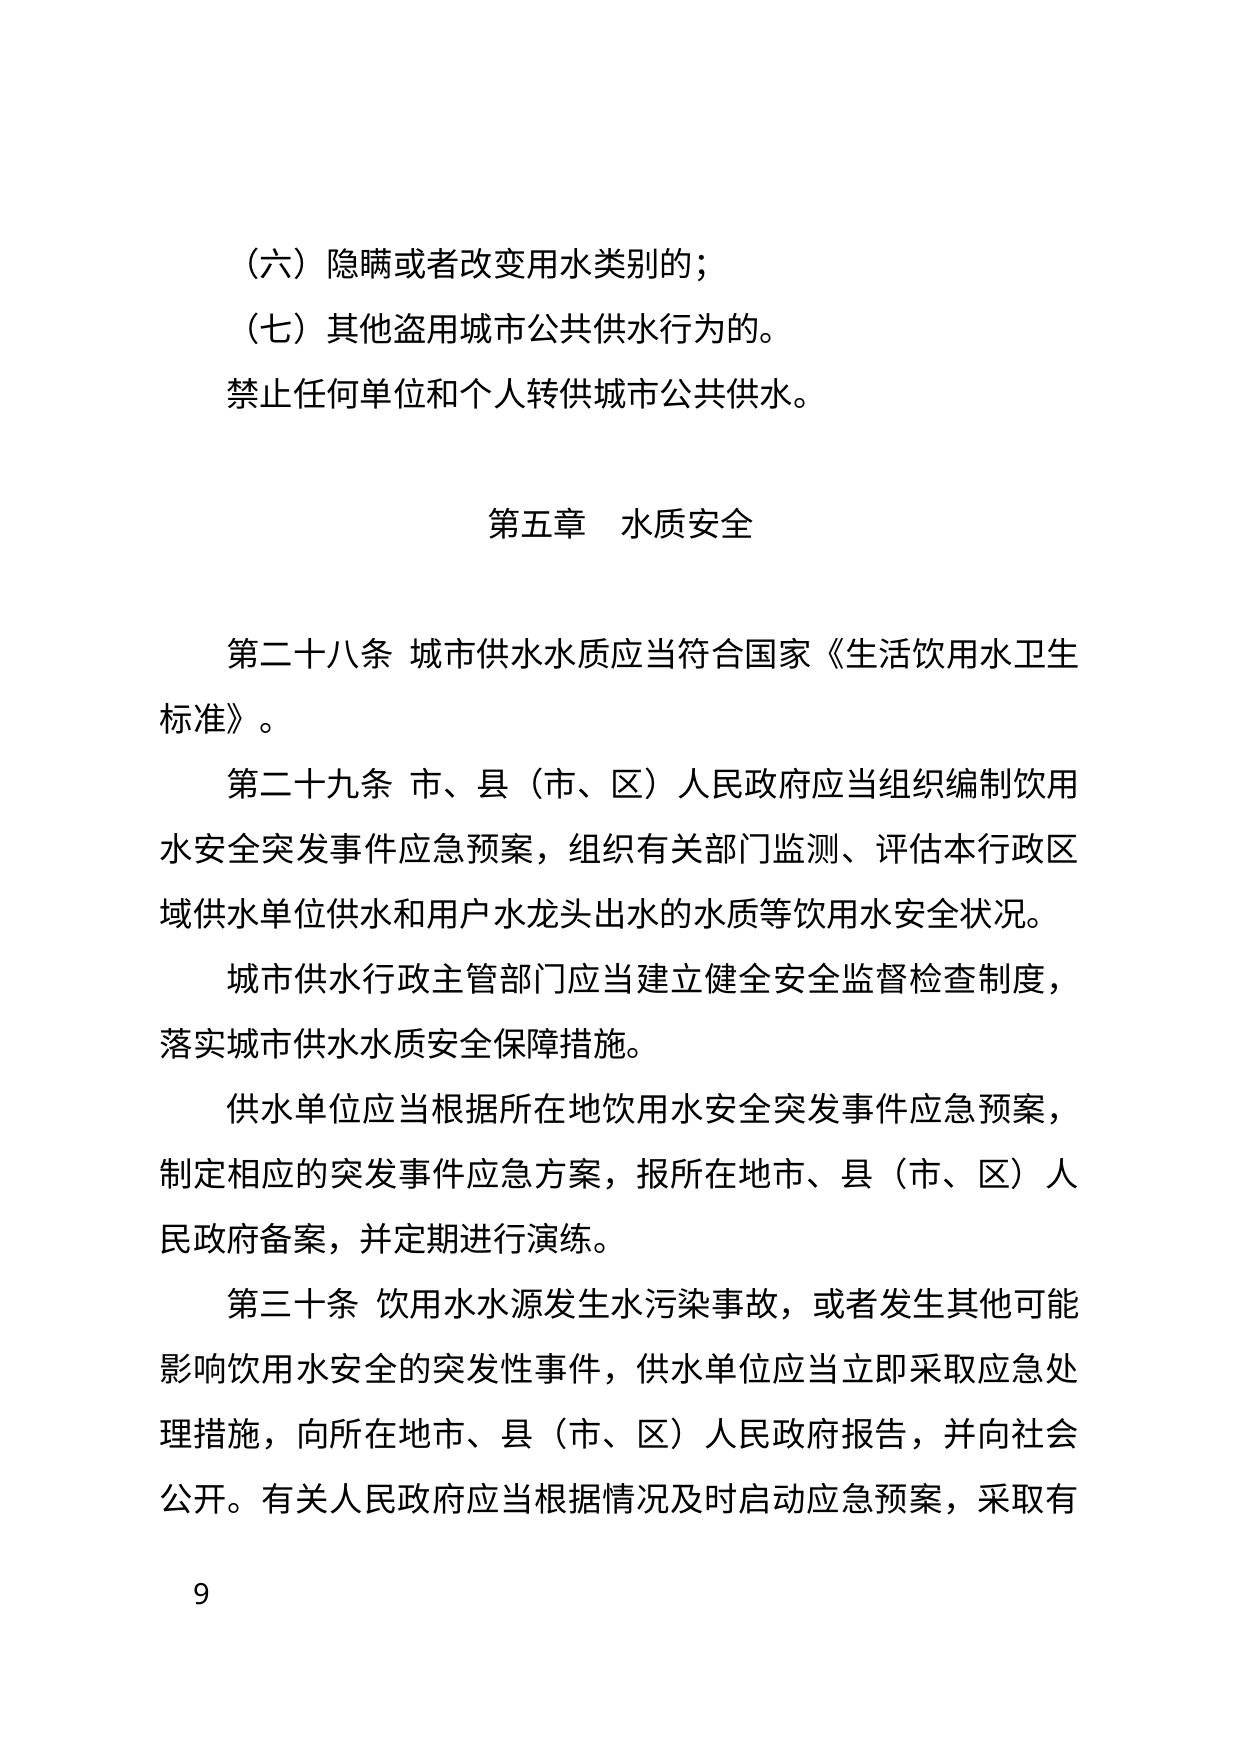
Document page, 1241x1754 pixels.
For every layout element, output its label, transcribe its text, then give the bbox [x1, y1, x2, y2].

text 供水单位应当根据所在地饮用水安全突发事件应急预案，制定相应的突发事件应急方案，报所在地市、县（市、区）人民政府备案，并定期进行演练。 [159, 1074, 1081, 1269]
text 城市供水行政主管部门应当建立健全安全监督检查制度，落实城市供水水质安全保障措施。 [159, 944, 1081, 1074]
text 禁止任何单位和个人转供城市公共供水。 [159, 359, 1081, 424]
text 第二十九条 市、县（市、区）人民政府应当组织编制饮用水安全突发事件应急预案，组织有关部门监测、评估本行政区域供水单位供水和用户水龙头出水的水质等饮用水安全状况。 [159, 749, 1081, 944]
text 第五章 水质安全 [159, 489, 1081, 554]
text （七）其他盗用城市公共供水行为的。 [159, 294, 1081, 359]
text （六）隐瞒或者改变用水类别的； [159, 229, 1081, 294]
text 第二十八条 城市供水水质应当符合国家《生活饮用水卫生标准》。 [159, 619, 1081, 749]
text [159, 1269, 1081, 1529]
